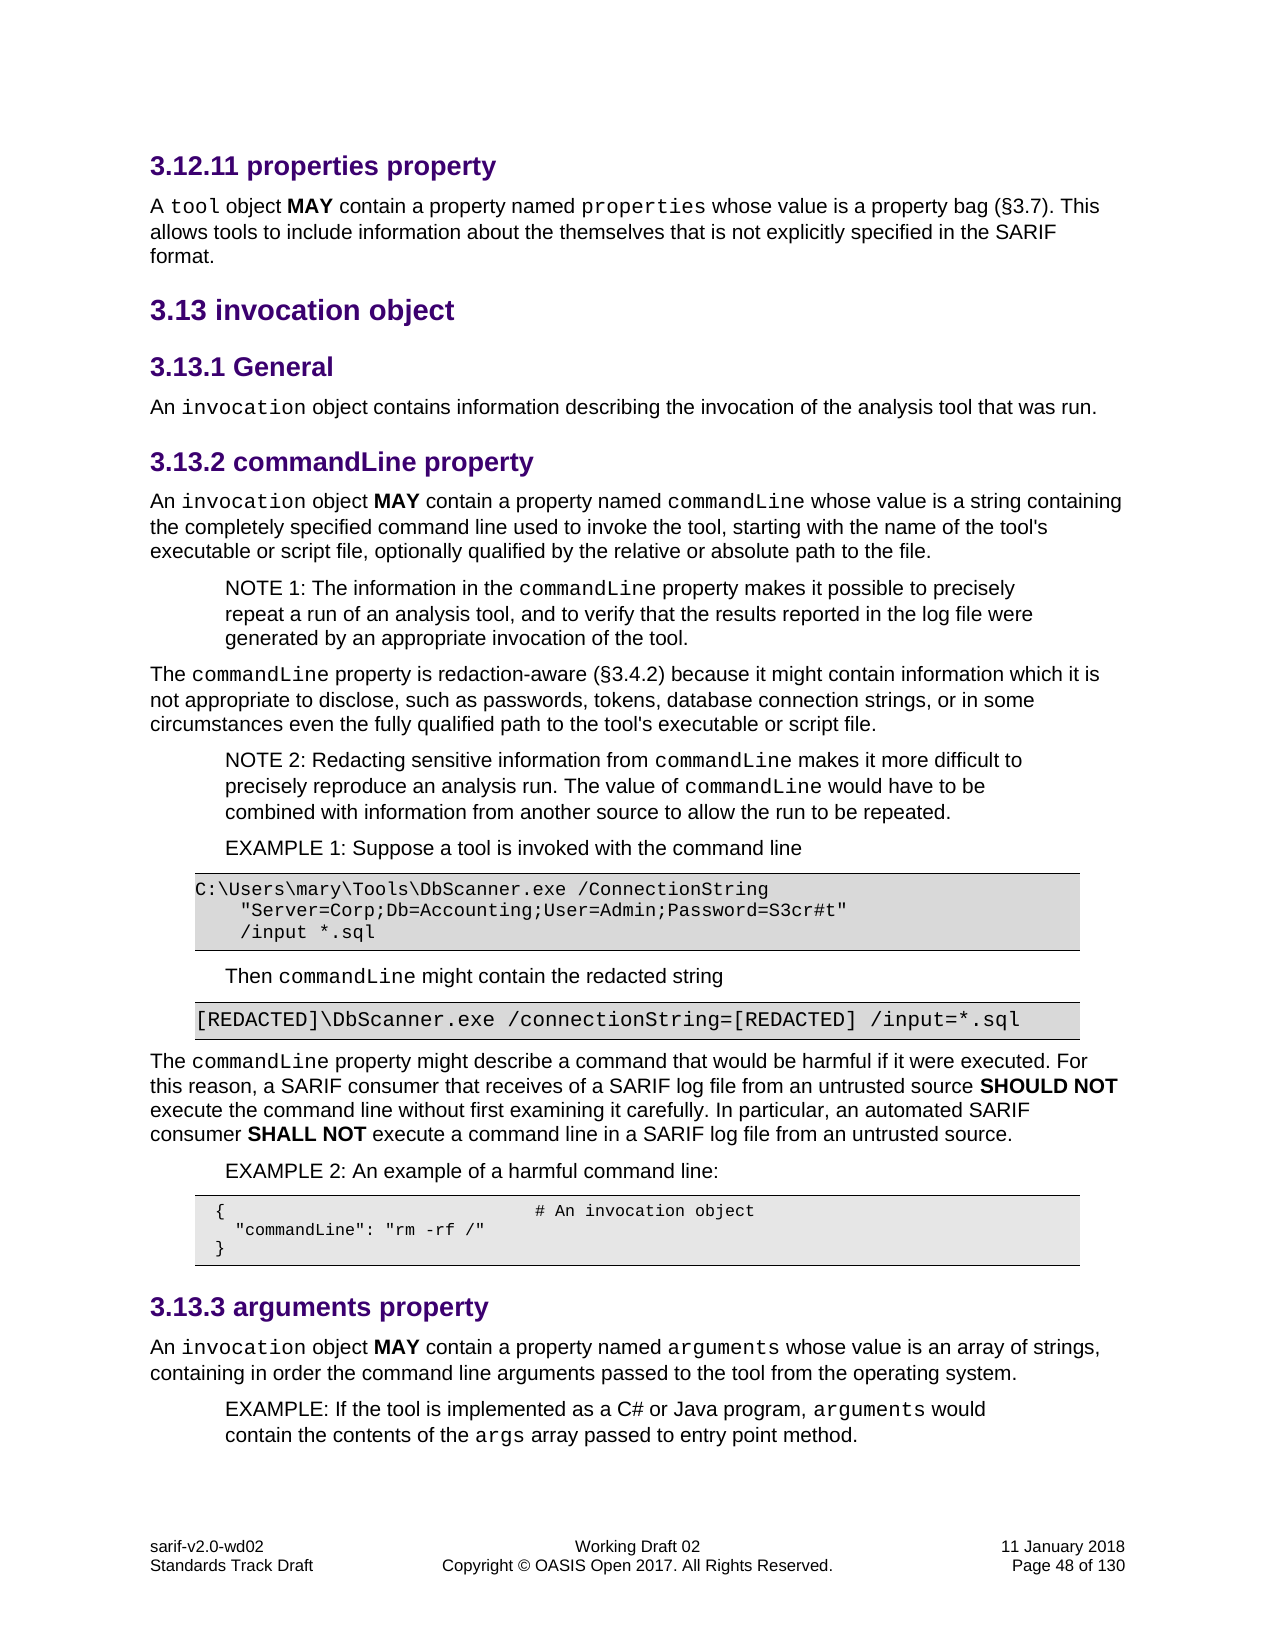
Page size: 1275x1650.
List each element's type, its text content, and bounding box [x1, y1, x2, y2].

text The commandLine property is redaction-aware (§3.4.2) because it might contain information which it is not appropriate to disclose, such as passwords, tokens, database connection strings, or in some circumstances even the fully qualified path to the tool's executable or script file. [150, 662, 1125, 736]
text NOTE 1: The information in the commandLine property makes it possible to precisely repeat a run of an analysis tool, and to verify that the results reported in the log file were generated by an appropriate invocation of the tool. [225, 576, 1050, 649]
subtitle commandLine property [150, 446, 1125, 477]
text A tool object MAY contain a property named properties whose value is a property bag (§3.7). This allows tools to include information about the themselves that is not explicitly specified in the SARIF format. [150, 194, 1125, 267]
text "commandLine": "rm -rf /" [195, 1214, 1080, 1233]
text EXAMPLE: If the tool is implemented as a C# or Java program, arguments would contain the contents of the args array passed to entry point method. [225, 1397, 1050, 1449]
text EXAMPLE 1: Suppose a tool is invoked with the command line [225, 836, 1050, 860]
text C:\Users\mary\Tools\DbScanner.exe /ConnectionString "Server=Corp;Db=Accounting;User=Admin;Password=S3cr#t" /input *.sql [195, 874, 1080, 950]
text Then commandLine might contain the redacted string [225, 963, 1050, 989]
text The commandLine property might describe a command that would be harmful if it were executed. For this reason, a SARIF consumer that receives of a SARIF log file from an untrusted source SHOULD NOT execute the command line without first examining it carefully. In particular, an automated SARIF consumer SHALL NOT execute a command line in a SARIF log file from an untrusted source. [150, 1048, 1125, 1146]
text An invocation object MAY contain a property named commandLine whose value is a string containing the completely specified command line used to invoke the tool, starting with the name of the tool's executable or script file, optionally qualified by the relative or absolute path to the file. [150, 489, 1125, 563]
text An invocation object contains information describing the invocation of the analysis tool that was run. [150, 395, 1125, 421]
text NOTE 2: Redacting sensitive information from commandLine makes it more difficult to precisely reproduce an analysis run. The value of commandLine would have to be combined with information from another source to allow the run to be repeated. [225, 748, 1050, 824]
subtitle arguments property [150, 1291, 1125, 1322]
text An invocation object MAY contain a property named arguments whose value is an array of strings, containing in order the command line arguments passed to the tool from the operating system. [150, 1335, 1125, 1385]
subtitle properties property [150, 150, 1125, 181]
subtitle General [150, 351, 1125, 382]
text EXAMPLE 2: An example of a harmful command line: [225, 1159, 1050, 1183]
subtitle invocation object [150, 292, 1125, 326]
text [REDACTED]\DbScanner.exe /connectionString=[REDACTED] /input=*.sql [195, 1003, 1080, 1039]
text { # An invocation object [195, 1196, 1080, 1214]
text } [195, 1233, 1080, 1265]
